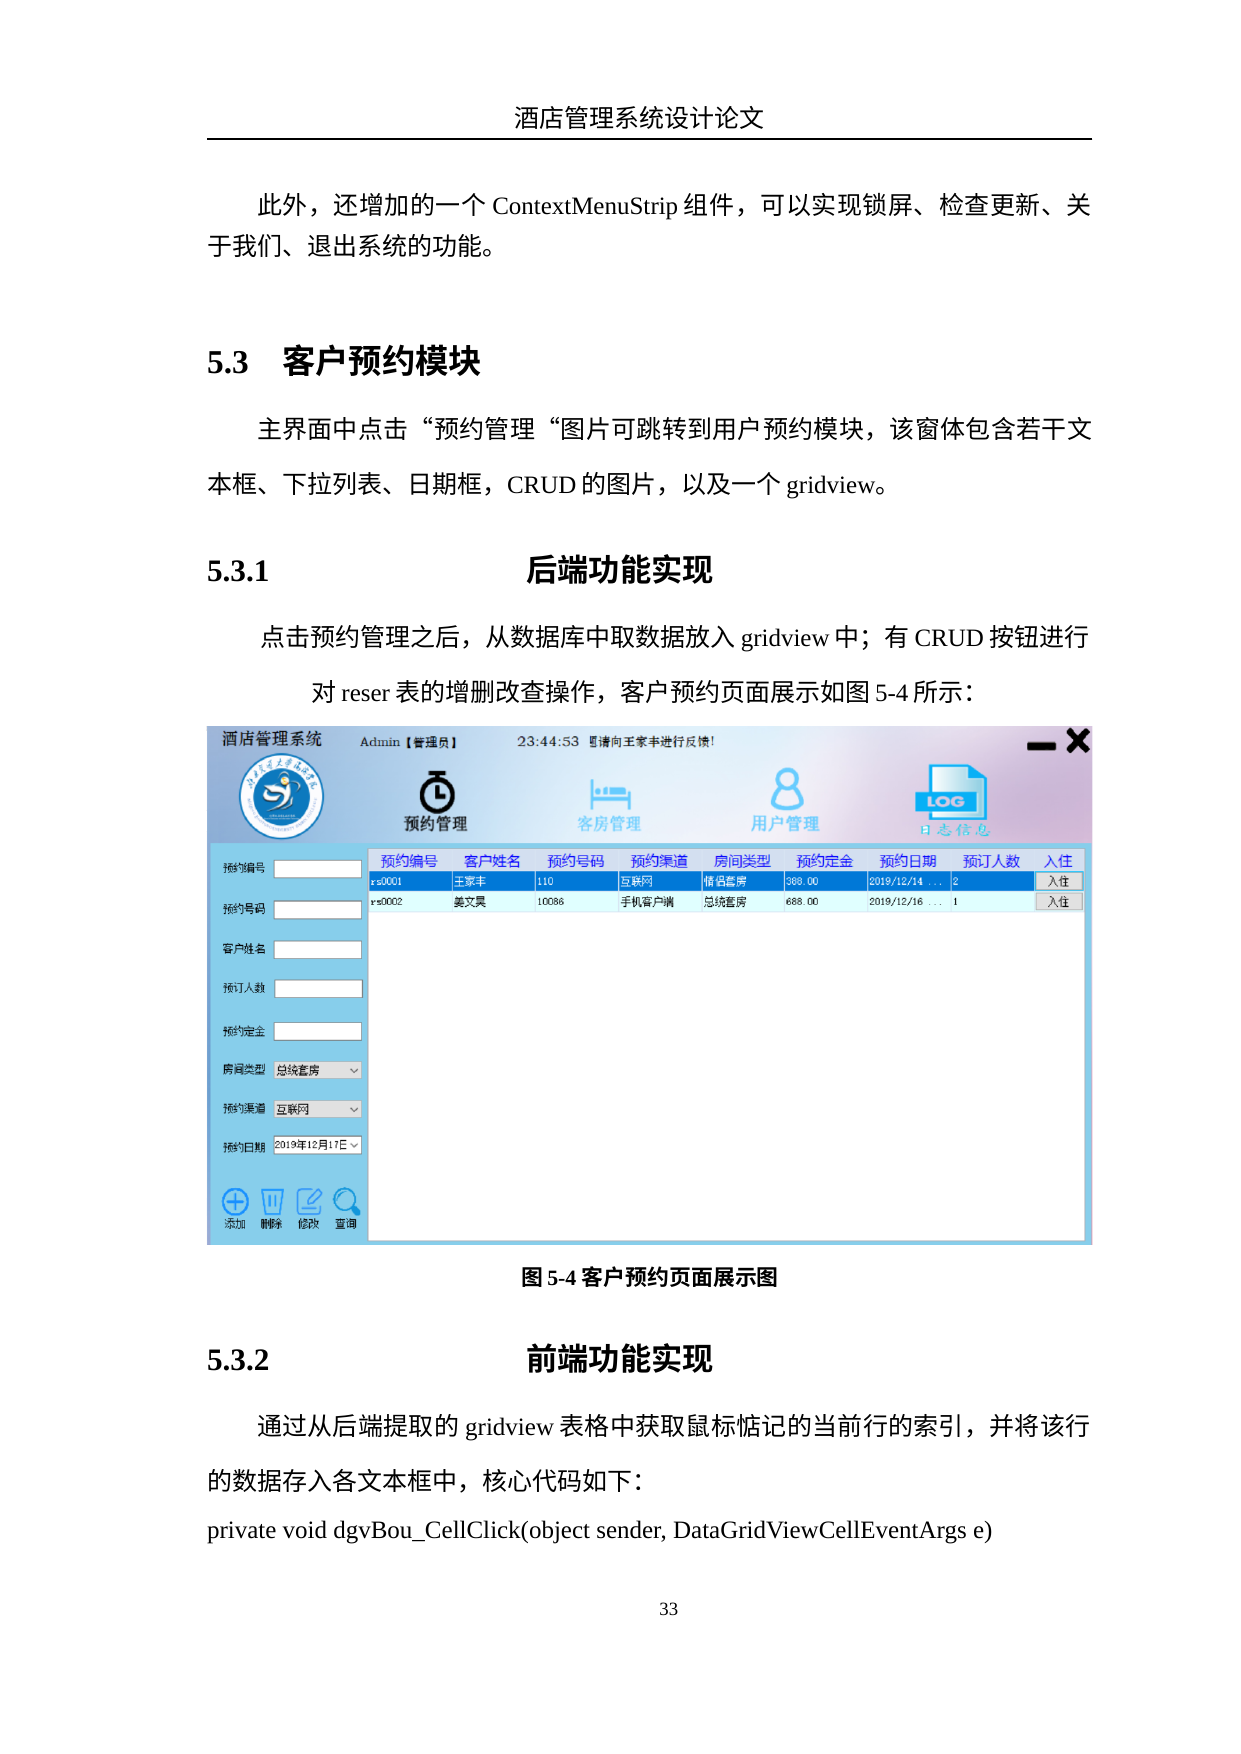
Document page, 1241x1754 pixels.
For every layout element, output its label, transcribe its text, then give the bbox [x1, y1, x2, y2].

text 主界面中点击“预约管理“图片可跳转到用户预约模块，该窗体包含若干文本框、下拉列表、日期框，CRUD的图片，以及一个gridview。 [207, 410, 1092, 500]
text 前端功能实现 [207, 1334, 1092, 1380]
text 点击预约管理之后，从数据库中取数据放入gridview中；有CRUD按钮进行对reser表的增删改查操作，客户预约页面展示如图5-4所示：图5-4 客户预约页面展示图 [207, 1245, 1092, 1292]
text 客户预约模块 [207, 334, 1092, 383]
text 此外，还增加的一个ContextMenuStrip组件，可以实现锁屏、检查更新、关于我们、退出系统的功能。 [207, 181, 1092, 264]
text private void dgvBou_CellClick(object sender, DataGridViewCellEventArgs e) [207, 1516, 1092, 1544]
text 通过从后端提取的gridview表格中获取鼠标惦记的当前行的索引，并将该行的数据存入各文本框中，核心代码如下： [207, 1407, 1092, 1497]
text 后端功能实现 [207, 546, 1092, 591]
picture [206, 726, 1093, 1245]
text 点击预约管理之后，从数据库中取数据放入gridview中；有CRUD按钮进行对reser表的增删改查操作，客户预约页面展示如图5-4所示：图5-4 客户预约页面展示图 [207, 618, 1092, 726]
